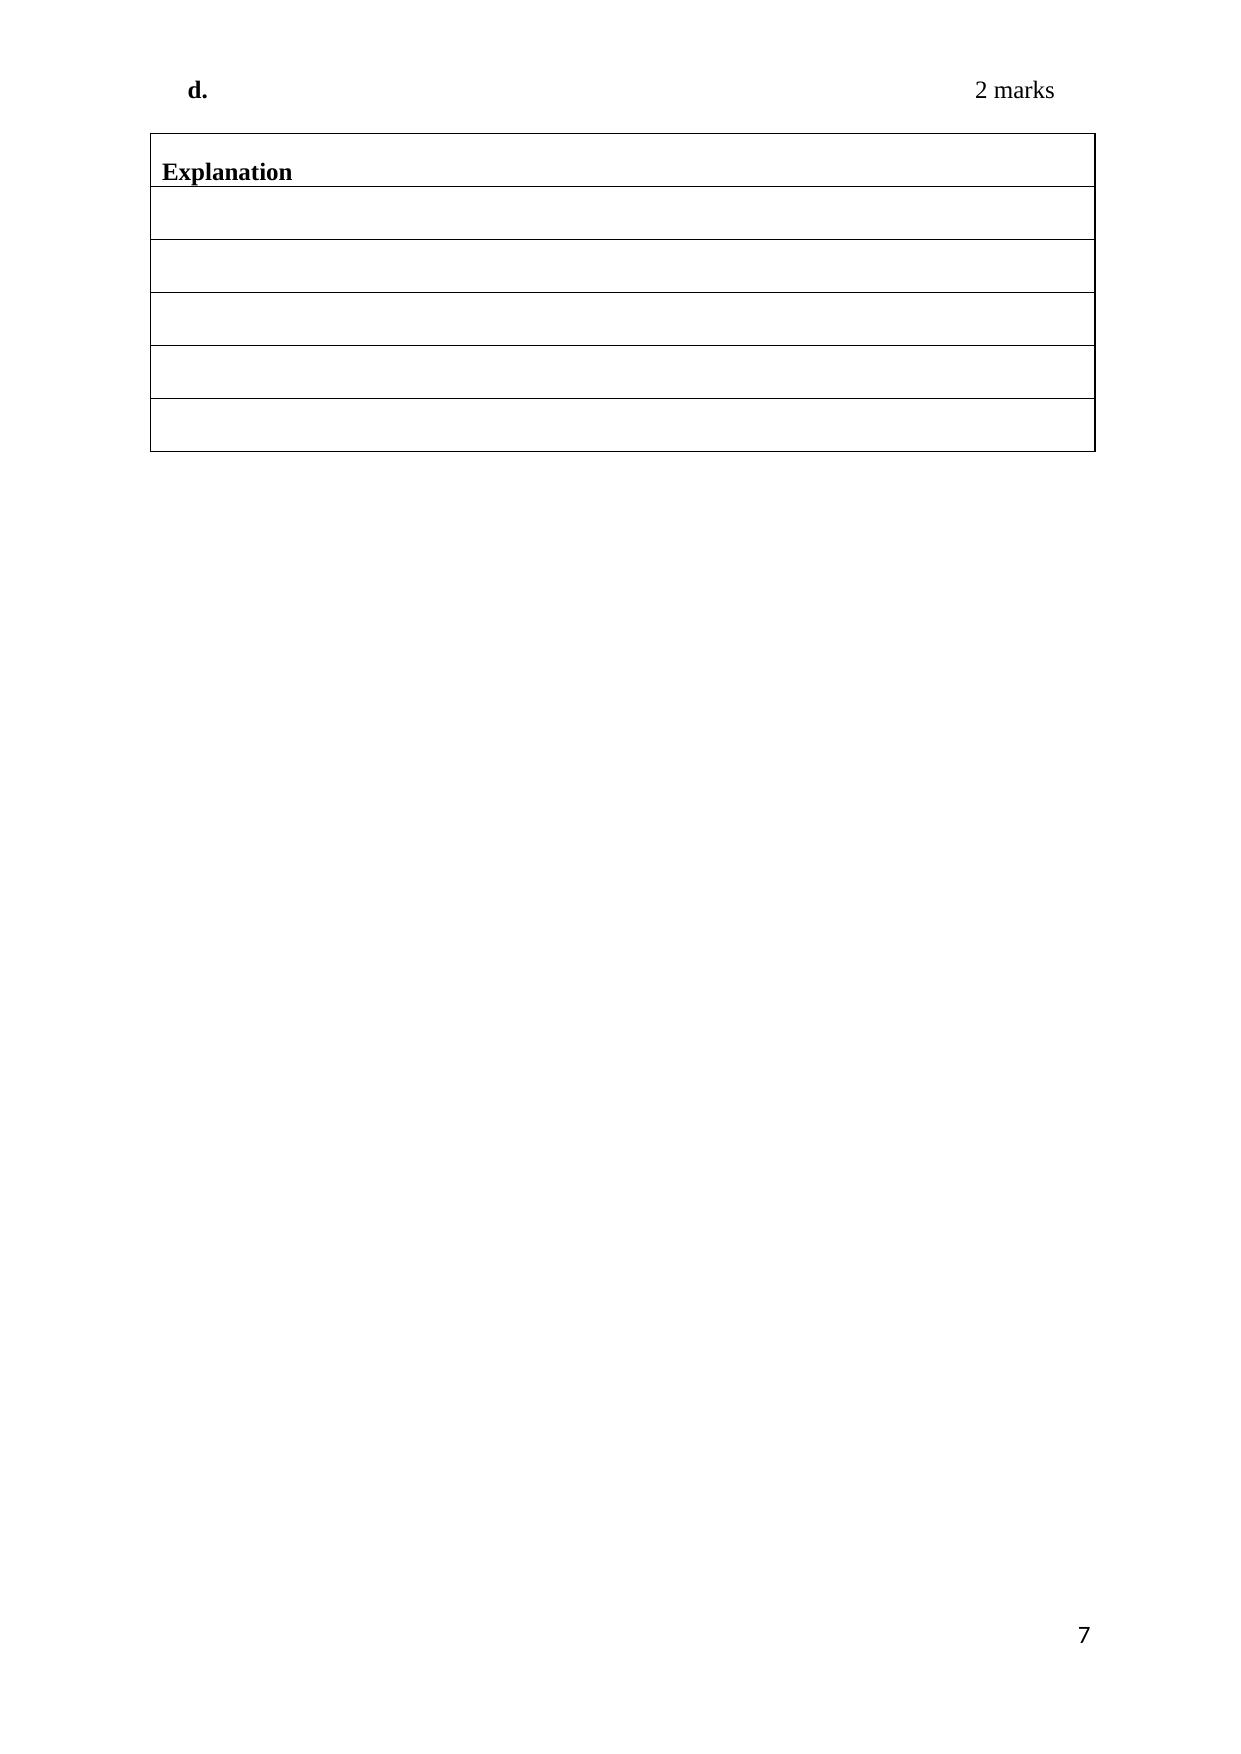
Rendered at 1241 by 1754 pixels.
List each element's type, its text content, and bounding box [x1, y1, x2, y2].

table_cell [151, 187, 1094, 239]
list 2 marks [187, 75, 1090, 104]
table_cell [151, 293, 1094, 345]
table_cell [151, 240, 1094, 292]
table_cell [151, 346, 1094, 398]
table_cell [151, 399, 1094, 451]
table_header Explanation [151, 134, 1094, 186]
